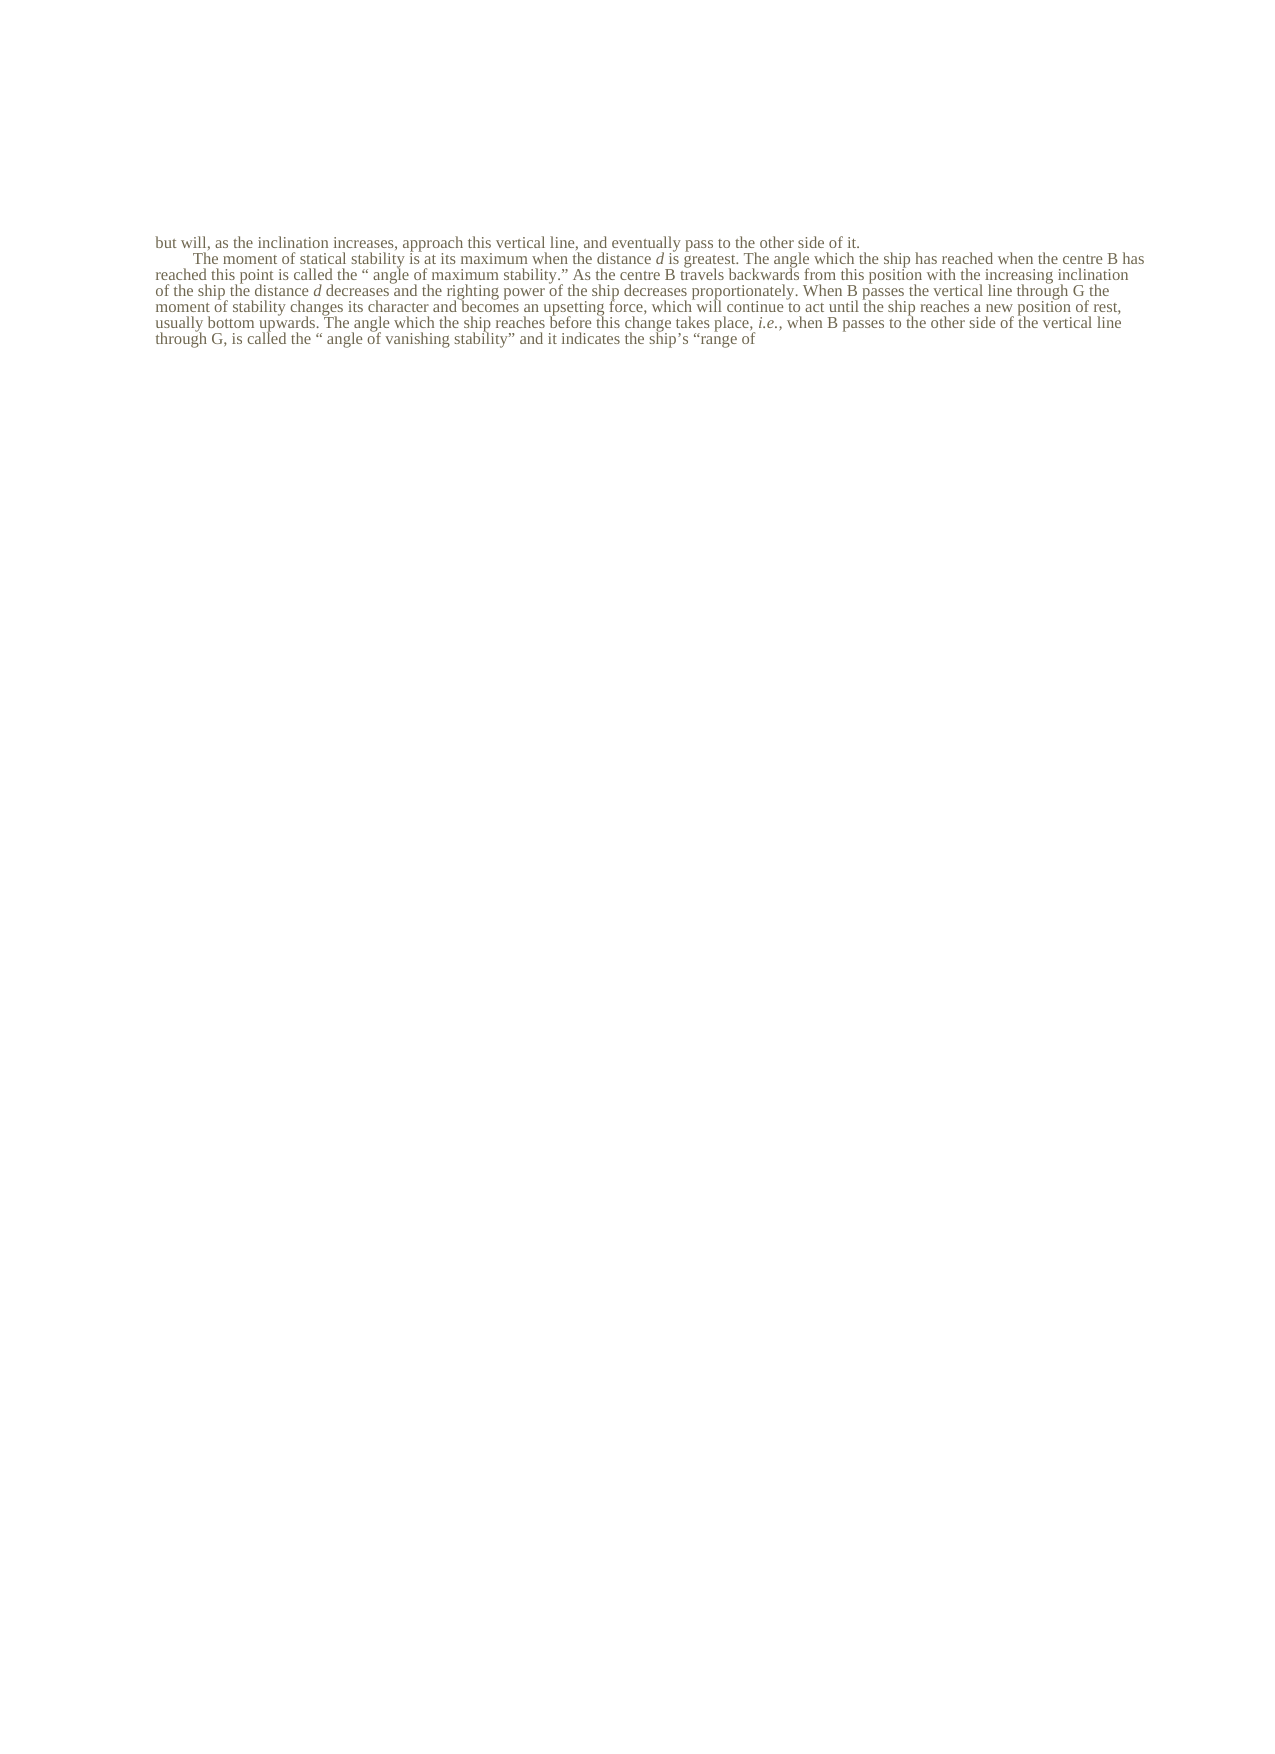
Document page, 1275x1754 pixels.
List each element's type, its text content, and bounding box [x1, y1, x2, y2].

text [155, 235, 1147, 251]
text The moment of statical stability is at its maximum when the distance d is greatest. The angle which the ship has reached when the centre B has reached this point is called the “ angle of maximum stability.” As the centre B travels backwards from this position with the increasing inclination of the ship the distance d decreases and the righting power of the ship decreases proportionately. When B passes the vertical line through G the moment of stability changes its character and becomes an upsetting force, which will continue to act until the ship reaches a new position of rest, usually bottom upwards. The angle which the ship reaches before this change takes place, i.e., when B passes to the other side of the vertical line through G, is called the “ angle of vanishing stability” and it indicates the ship’s “range of [155, 251, 1147, 348]
